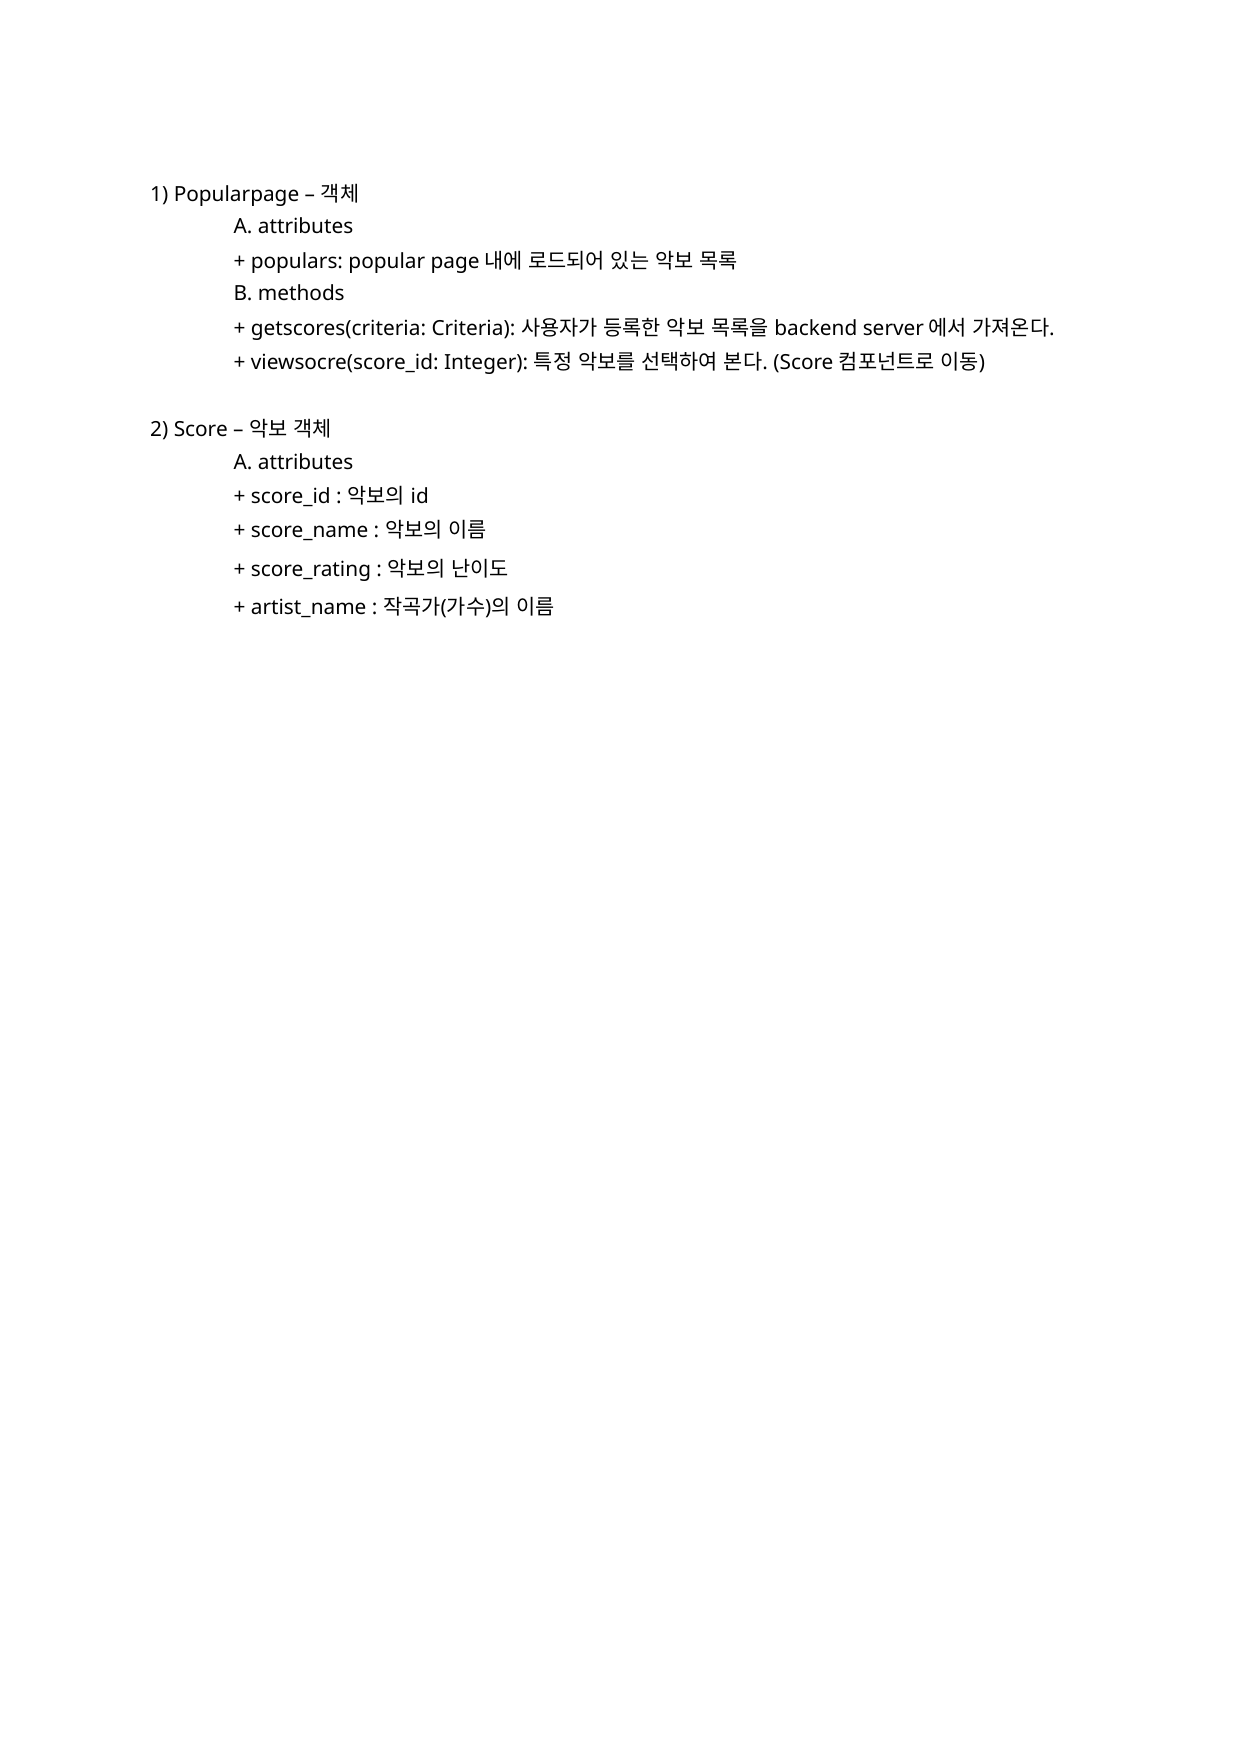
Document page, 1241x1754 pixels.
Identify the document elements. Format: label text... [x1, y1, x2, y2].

text 2) Score – 악보 객체 [150, 412, 1090, 443]
text + populars: popular page내에 로드되어 있는 악보 목록 [150, 244, 1090, 274]
text + artist_name : 작곡가(가수)의 이름 [150, 590, 1090, 620]
text + score_id : 악보의 id [150, 479, 1090, 509]
text + getscores(criteria: Criteria): 사용자가 등록한 악보 목록을 backend server에서 가져온다. [150, 311, 1090, 341]
text 1) Popularpage – 객체 [150, 177, 1090, 207]
text A. attributes [150, 447, 1090, 475]
text + viewsocre(score_id: Integer): 특정 악보를 선택하여 본다. (Score 컴포넌트로 이동) [150, 345, 1090, 376]
text A. attributes [150, 212, 1090, 240]
text + score_rating : 악보의 난이도 [150, 552, 1090, 582]
text B. methods [150, 278, 1090, 307]
text + score_name : 악보의 이름 [150, 514, 1090, 544]
